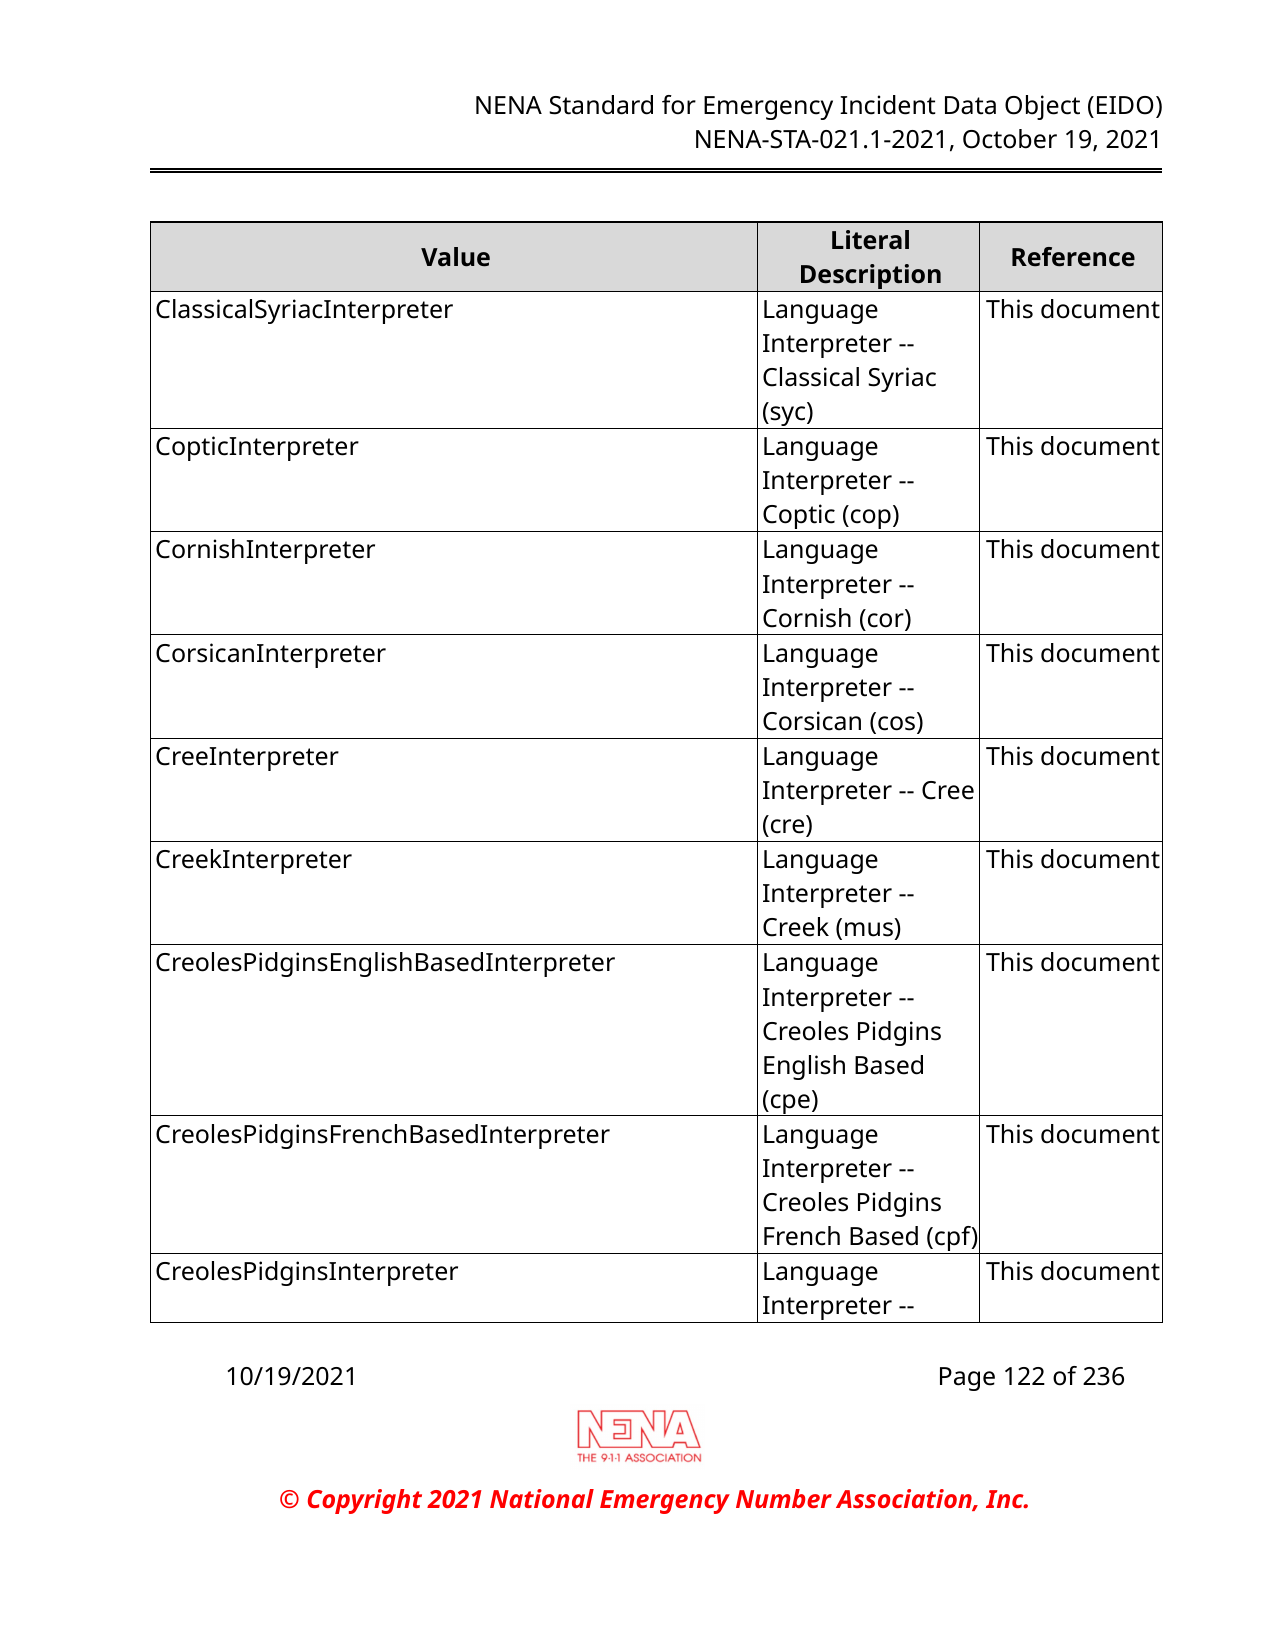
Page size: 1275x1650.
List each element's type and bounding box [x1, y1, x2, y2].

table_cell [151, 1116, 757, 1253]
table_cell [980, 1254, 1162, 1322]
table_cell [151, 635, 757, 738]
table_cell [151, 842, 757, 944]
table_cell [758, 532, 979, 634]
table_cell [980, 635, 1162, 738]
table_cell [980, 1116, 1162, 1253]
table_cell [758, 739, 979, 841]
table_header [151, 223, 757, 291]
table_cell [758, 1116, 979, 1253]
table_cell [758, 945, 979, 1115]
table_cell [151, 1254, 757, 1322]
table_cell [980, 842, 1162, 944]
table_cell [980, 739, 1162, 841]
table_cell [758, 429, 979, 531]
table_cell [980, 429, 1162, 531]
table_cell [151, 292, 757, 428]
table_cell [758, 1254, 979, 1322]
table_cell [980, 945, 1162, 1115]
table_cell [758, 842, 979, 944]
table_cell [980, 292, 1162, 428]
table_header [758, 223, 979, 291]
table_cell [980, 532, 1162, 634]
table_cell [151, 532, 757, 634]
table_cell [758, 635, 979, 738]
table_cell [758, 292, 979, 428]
picture [569, 1404, 706, 1470]
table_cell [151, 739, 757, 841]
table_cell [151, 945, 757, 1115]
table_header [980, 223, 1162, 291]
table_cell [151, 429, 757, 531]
